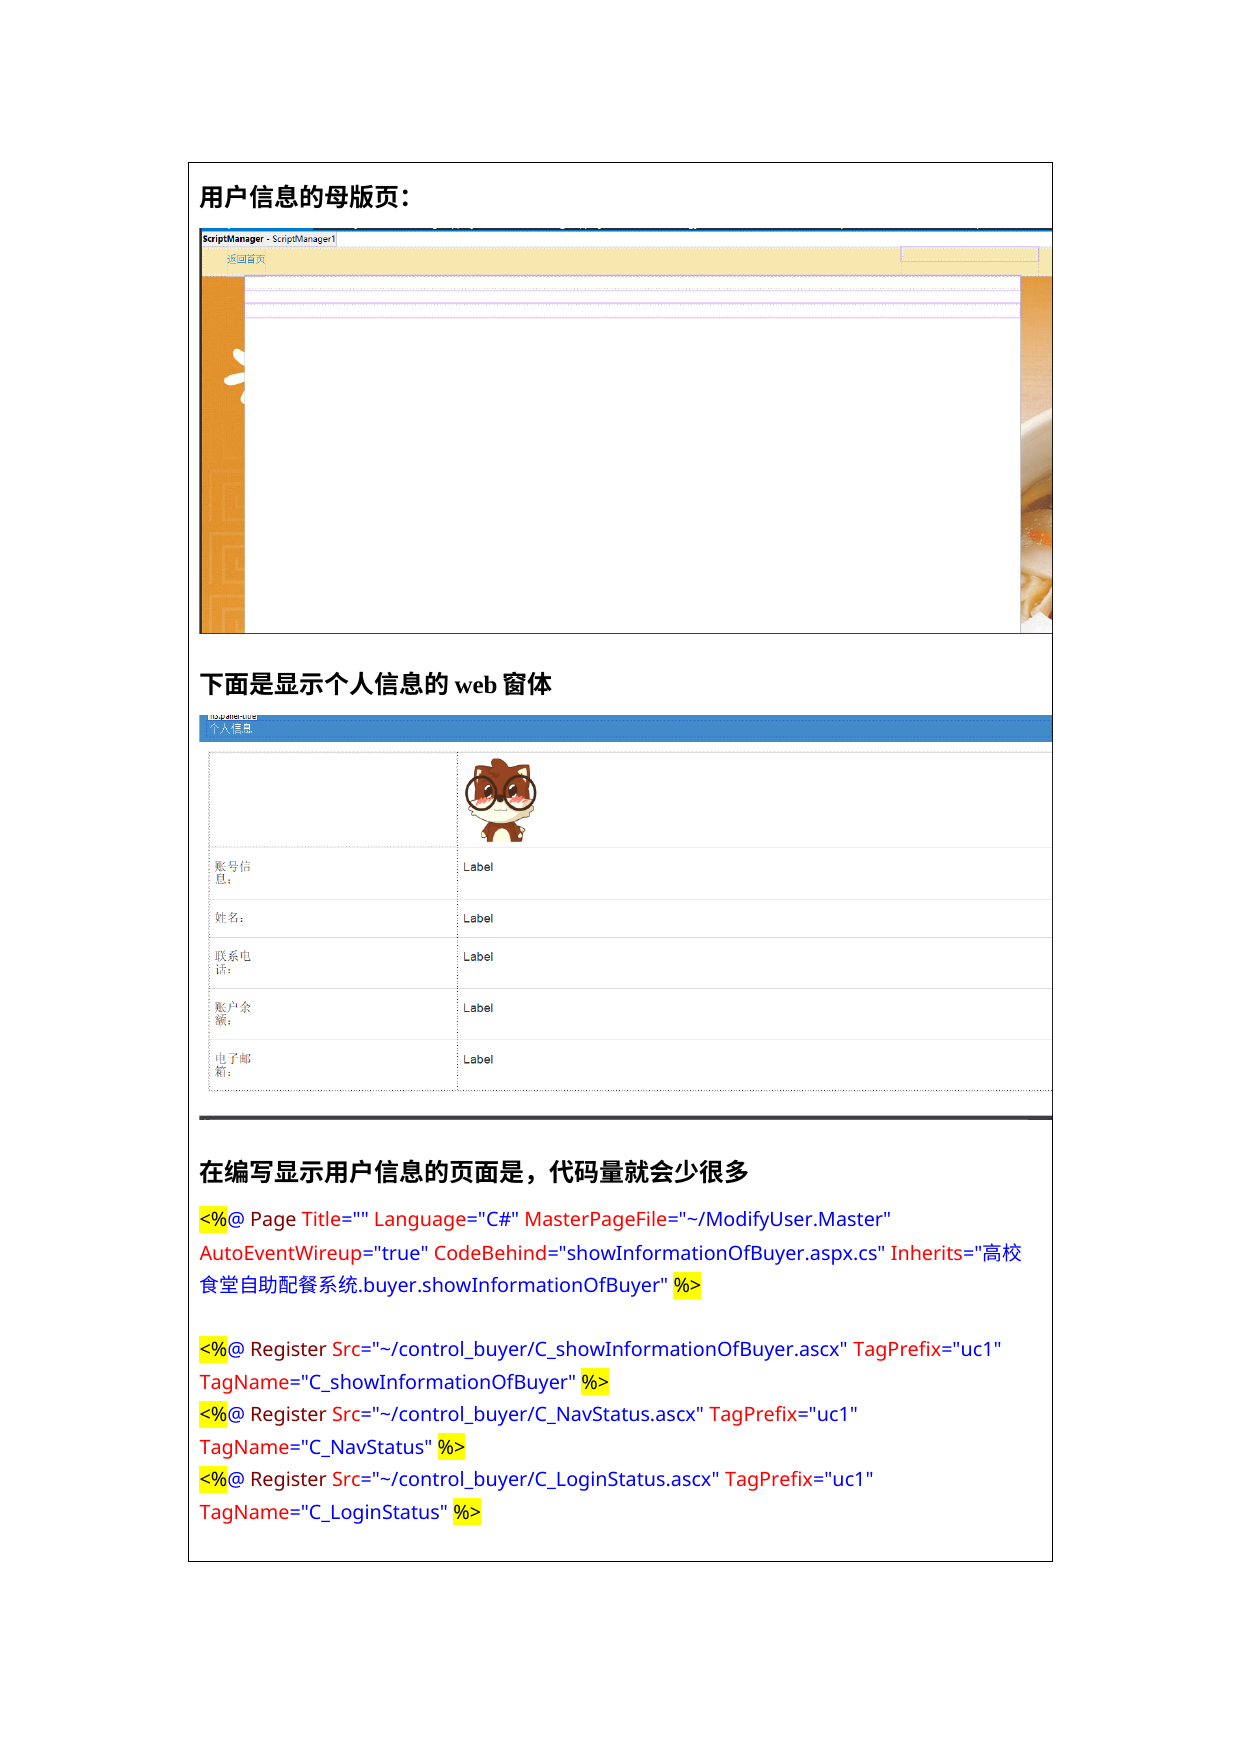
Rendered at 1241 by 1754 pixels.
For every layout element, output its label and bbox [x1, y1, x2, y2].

table_cell [189, 163, 1052, 1561]
